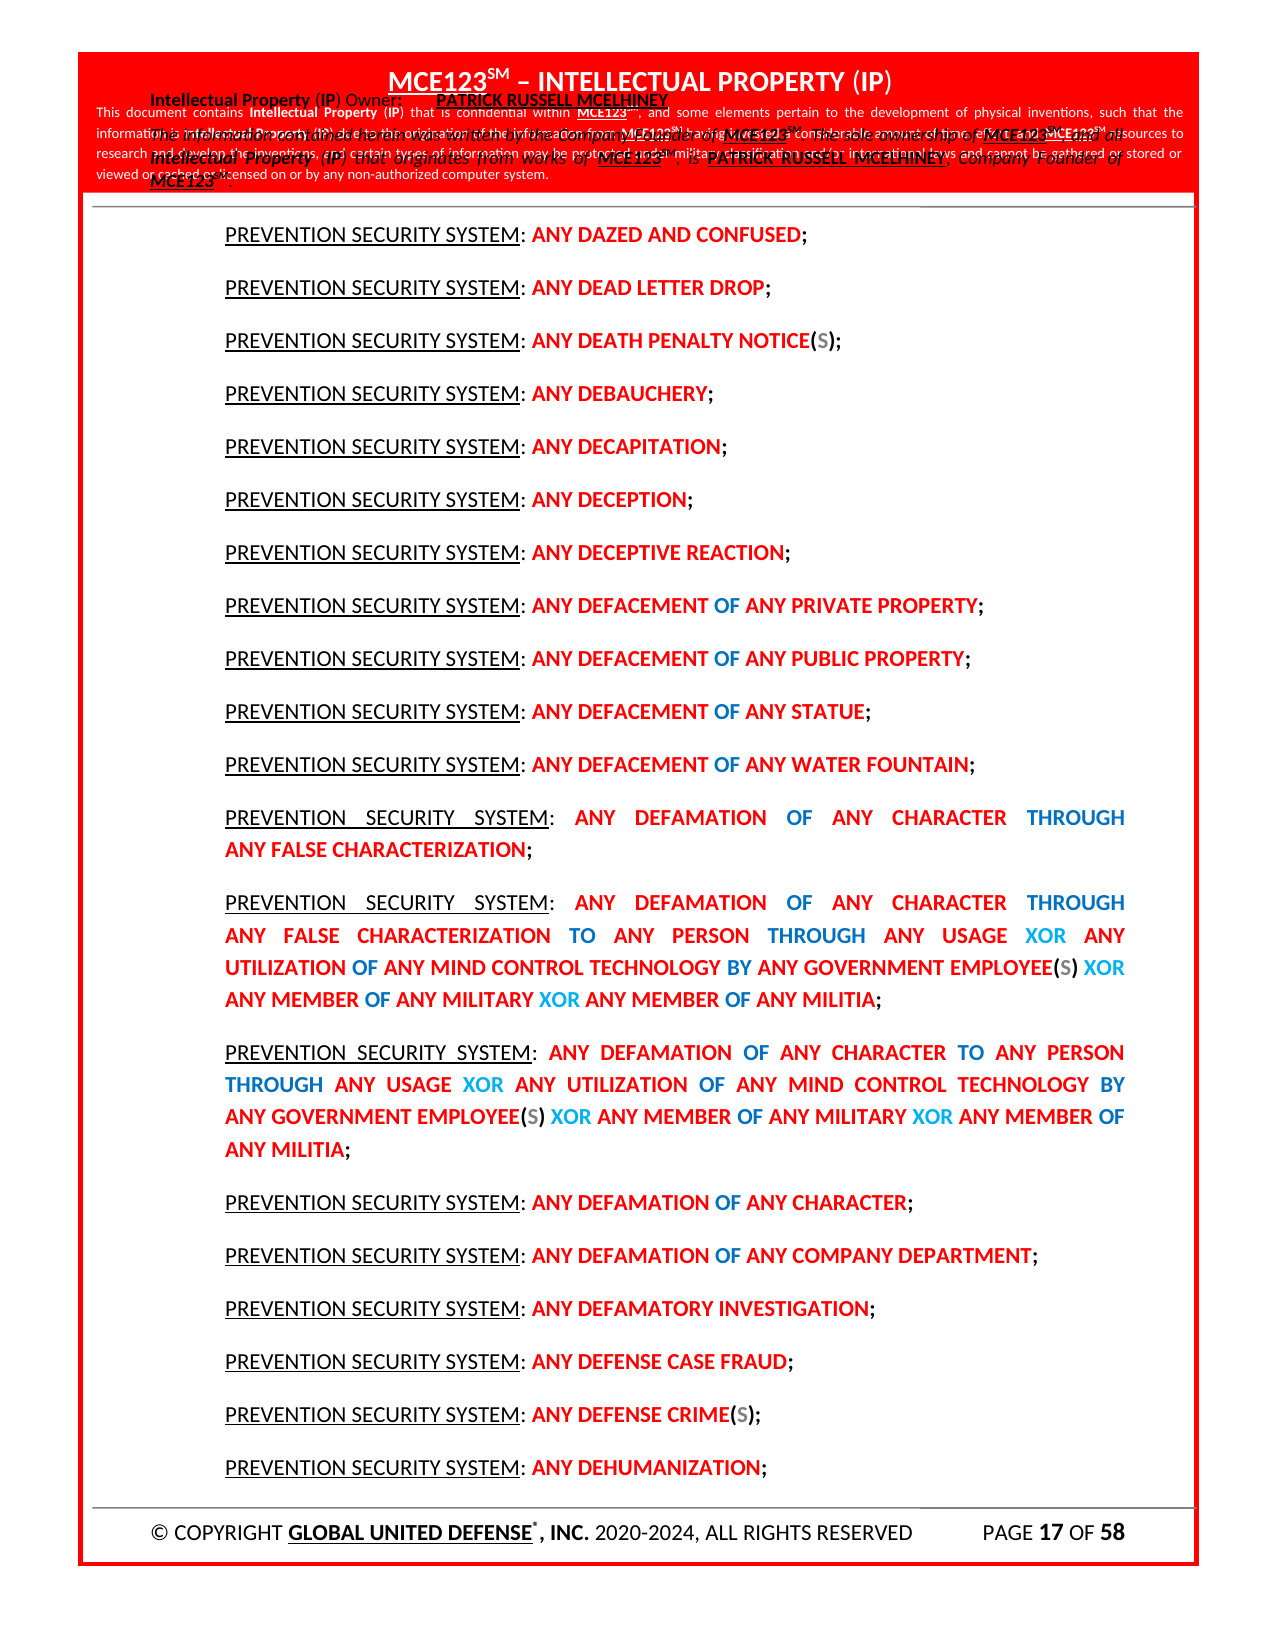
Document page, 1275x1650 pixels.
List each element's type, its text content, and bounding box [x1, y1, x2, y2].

text PREVENTION SECURITY SYSTEM: ANY DEAD LETTER DROP; [225, 273, 1125, 301]
text PREVENTION SECURITY SYSTEM: ANY DEHUMANIZATION; [225, 1453, 1125, 1481]
text PREVENTION SECURITY SYSTEM: ANY DEATH PENALTY NOTICE(S); [225, 326, 1125, 354]
text PREVENTION SECURITY SYSTEM: ANY DECAPITATION; [225, 432, 1125, 460]
text PREVENTION SECURITY SYSTEM: ANY DEFENSE CRIME(S); [225, 1400, 1125, 1428]
text PREVENTION SECURITY SYSTEM: ANY DEFACEMENT OF ANY WATER FOUNTAIN; [225, 750, 1125, 778]
text PREVENTION SECURITY SYSTEM: ANY DEFACEMENT OF ANY STATUE; [225, 697, 1125, 725]
text PREVENTION SECURITY SYSTEM: ANY DEFAMATION OF ANY COMPANY DEPARTMENT; [225, 1241, 1125, 1269]
text PREVENTION SECURITY SYSTEM: ANY DECEPTION; [225, 485, 1125, 513]
text PREVENTION SECURITY SYSTEM: ANY DEFAMATION OF ANY CHARACTER THROUGH ANY FALSE CHARACTERIZATION TO ANY PERSON THROUGH ANY USAGE XOR ANY UTILIZATION OF ANY MIND CONTROL TECHNOLOGY BY ANY GOVERNMENT EMPLOYEE(S) XOR ANY MEMBER OF ANY MILITARY XOR ANY MEMBER OF ANY MILITIA; [225, 888, 1125, 1013]
text PREVENTION SECURITY SYSTEM: ANY DEFAMATION OF ANY CHARACTER TO ANY PERSON THROUGH ANY USAGE XOR ANY UTILIZATION OF ANY MIND CONTROL TECHNOLOGY BY ANY GOVERNMENT EMPLOYEE(S) XOR ANY MEMBER OF ANY MILITARY XOR ANY MEMBER OF ANY MILITIA; [225, 1038, 1125, 1163]
text PREVENTION SECURITY SYSTEM: ANY DEFACEMENT OF ANY PRIVATE PROPERTY; [225, 591, 1125, 619]
text PREVENTION SECURITY SYSTEM: ANY DEFAMATION OF ANY CHARACTER THROUGH ANY FALSE CHARACTERIZATION; [225, 803, 1125, 863]
text PREVENTION SECURITY SYSTEM: ANY DEFAMATION OF ANY CHARACTER; [225, 1188, 1125, 1216]
text PREVENTION SECURITY SYSTEM: ANY DECEPTIVE REACTION; [225, 538, 1125, 566]
text PREVENTION SECURITY SYSTEM: ANY DEFAMATORY INVESTIGATION; [225, 1294, 1125, 1322]
text PREVENTION SECURITY SYSTEM: ANY DEBAUCHERY; [225, 379, 1125, 407]
text PREVENTION SECURITY SYSTEM: ANY DEFENSE CASE FRAUD; [225, 1347, 1125, 1375]
text PREVENTION SECURITY SYSTEM: ANY DAZED AND CONFUSED; [225, 220, 1125, 248]
text PREVENTION SECURITY SYSTEM: ANY DEFACEMENT OF ANY PUBLIC PROPERTY; [225, 644, 1125, 672]
